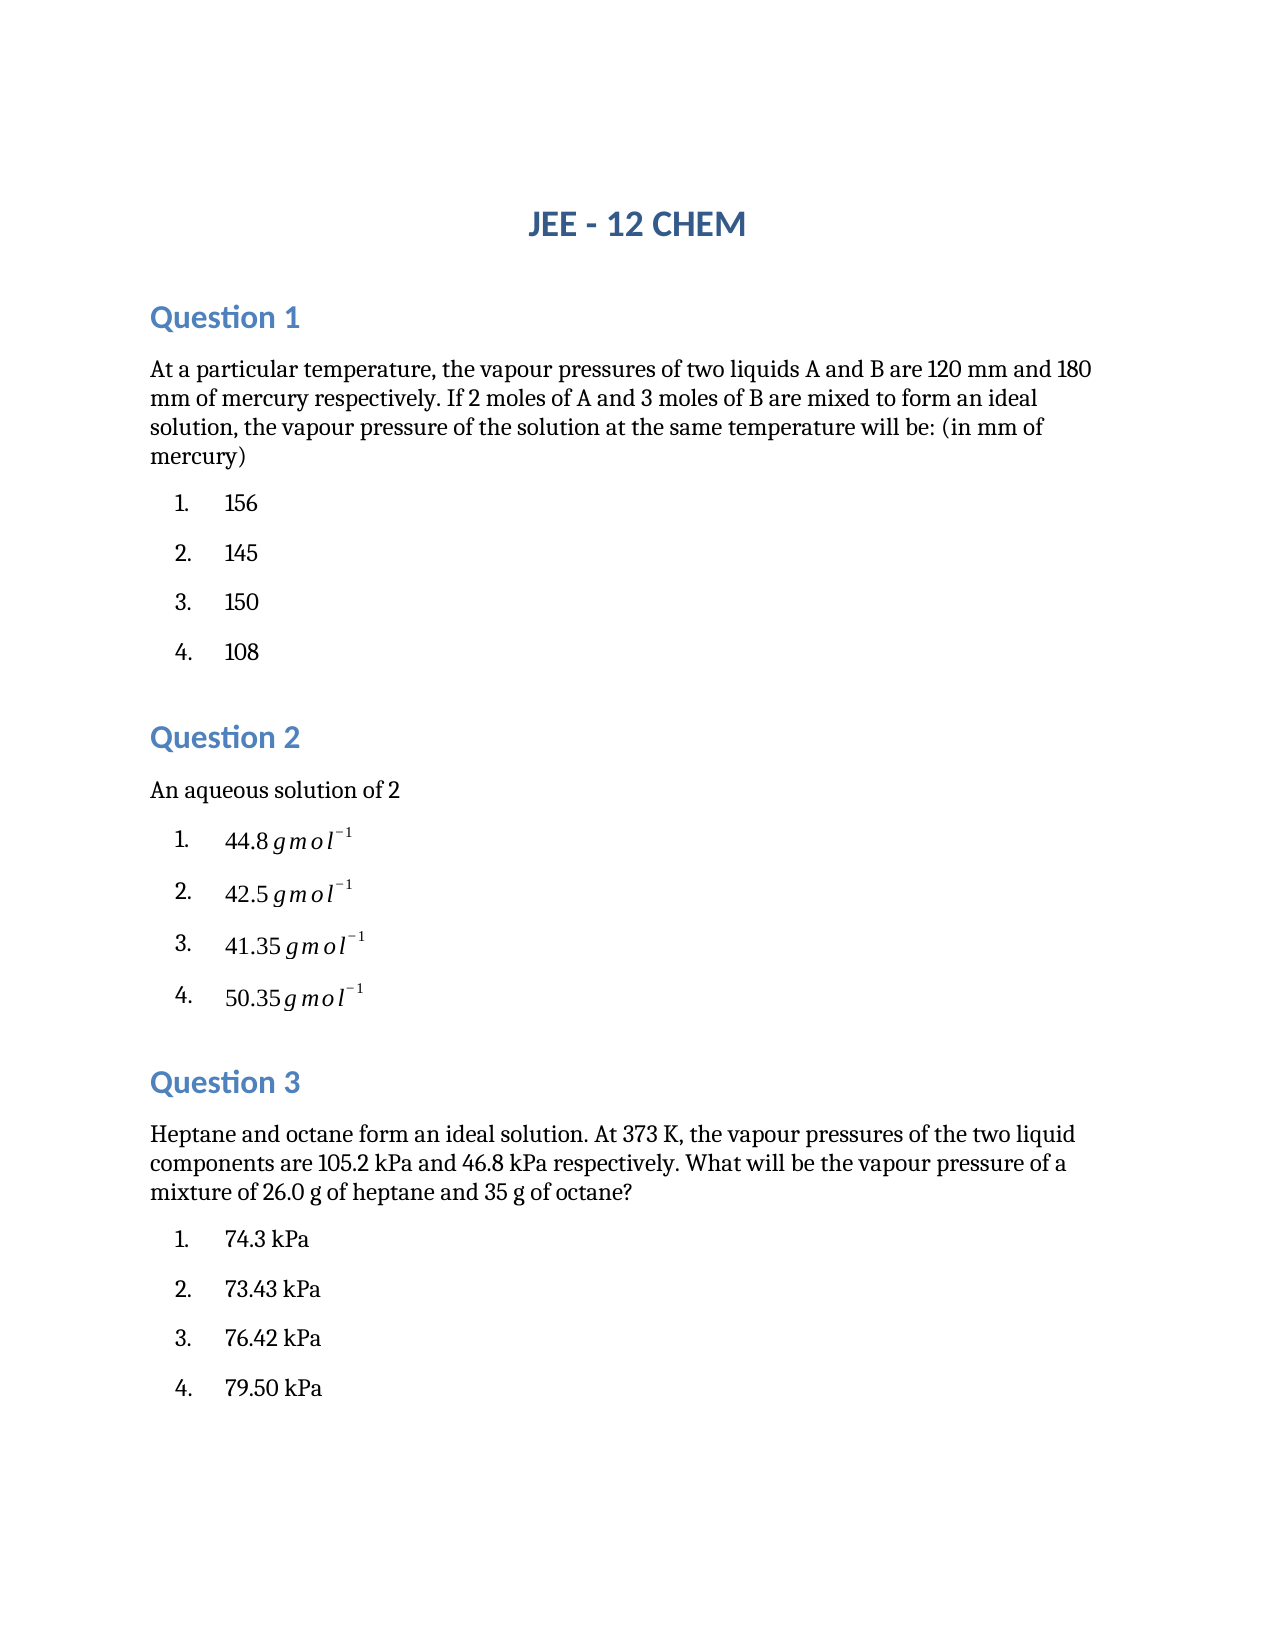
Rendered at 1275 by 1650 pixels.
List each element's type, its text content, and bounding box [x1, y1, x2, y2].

list 76.42 kPa [175, 1324, 1125, 1353]
list 73.43 kPa [175, 1275, 1125, 1303]
list 145 [175, 539, 1125, 567]
title JEE - 12 CHEM [150, 200, 1125, 246]
subtitle Question 3 [150, 1061, 1125, 1101]
list 108 [175, 638, 1125, 667]
subtitle Question 2 [150, 717, 1125, 757]
list 79.50 kPa [175, 1374, 1125, 1403]
subtitle Question 1 [150, 296, 1125, 337]
text An aqueous solution of 2 [150, 776, 1125, 805]
list 150 [175, 588, 1125, 617]
list 156 [175, 489, 1125, 518]
text Heptane and octane form an ideal solution. At 373 K, the vapour pressures of the two liquid components are 105.2 kPa and 46.8 kPa respectively. What will be the vapour pressure of a mixture of 26.0 g of heptane and 35 g of octane? [150, 1120, 1125, 1206]
text At a particular temperature, the vapour pressures of two liquids A and B are 120 mm and 180 mm of mercury respectively. If 2 moles of A and 3 moles of B are mixed to form an ideal solution, the vapour pressure of the solution at the same temperature will be: (in mm of mercury) [150, 355, 1125, 470]
list 74.3 kPa [175, 1225, 1125, 1254]
